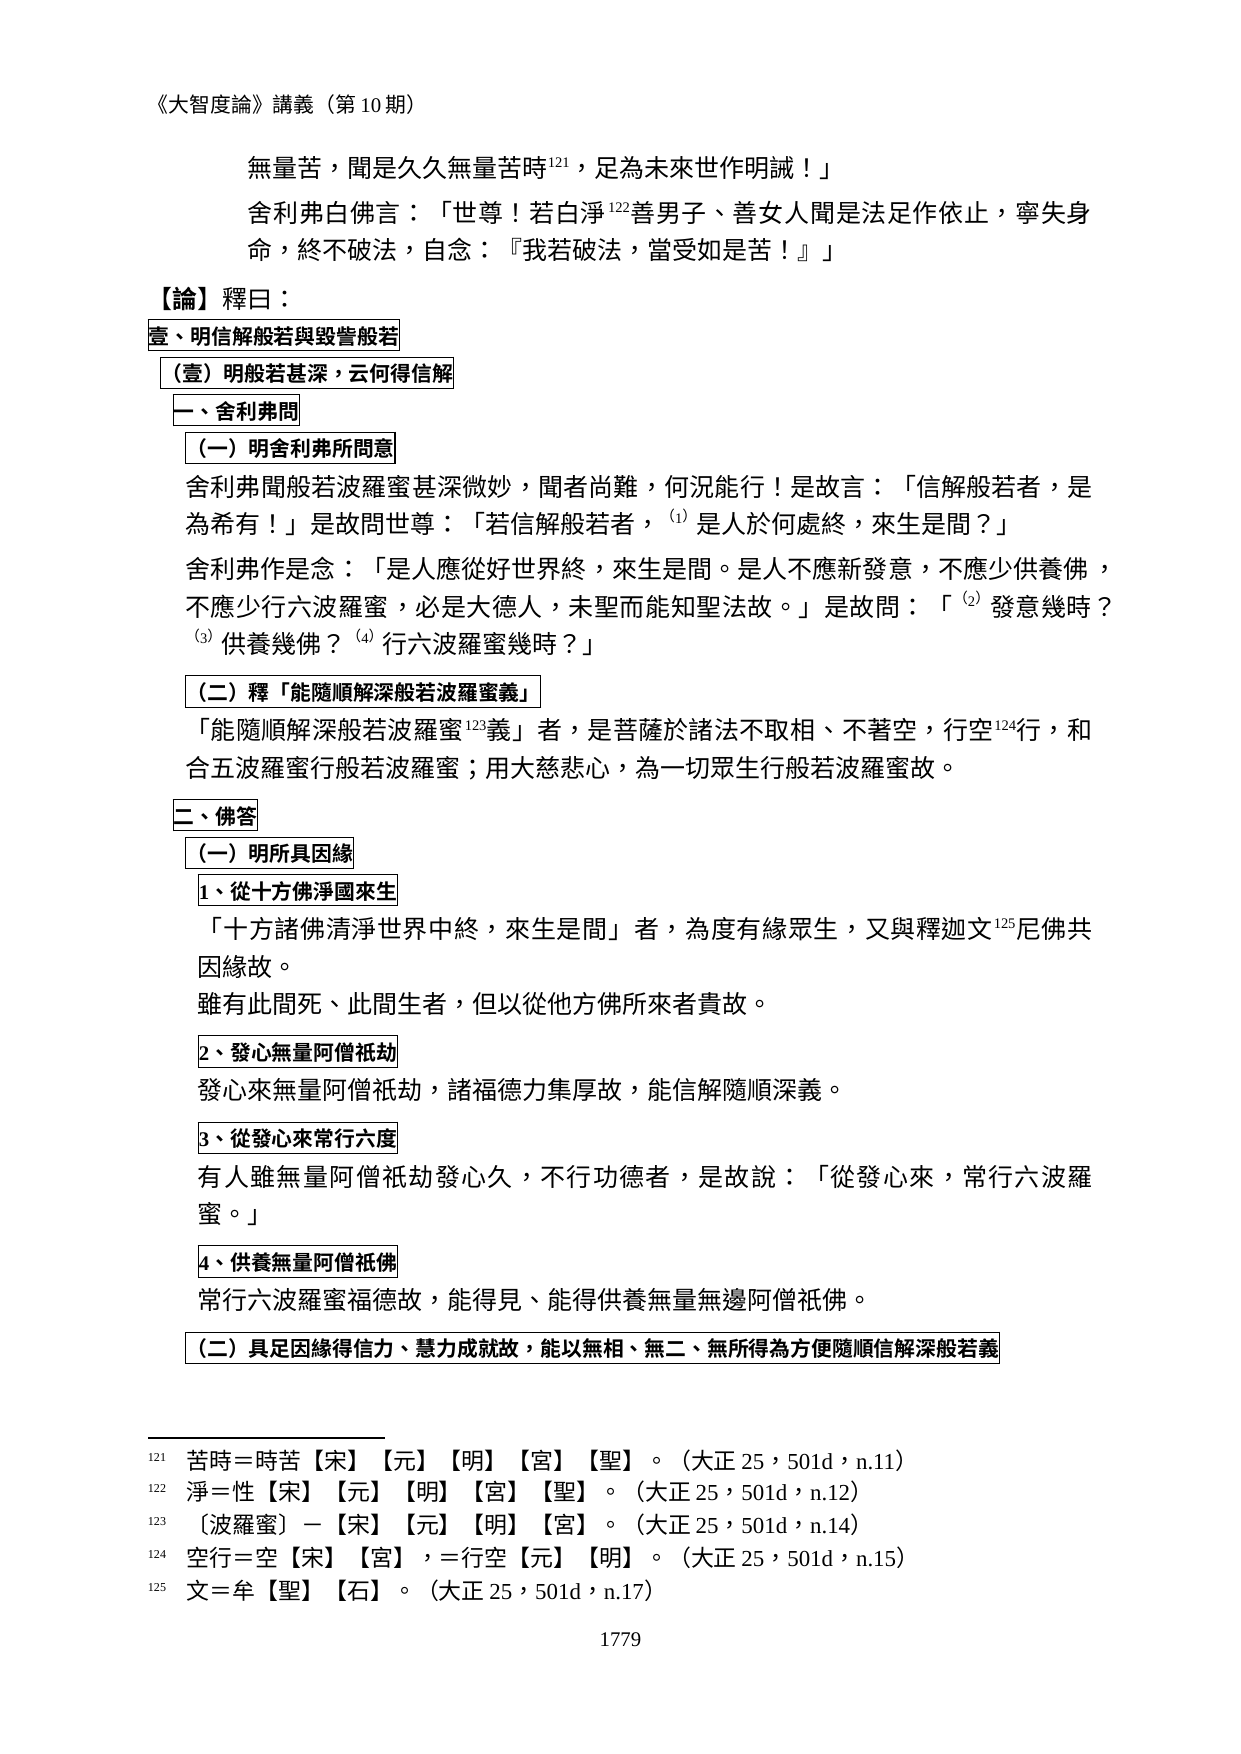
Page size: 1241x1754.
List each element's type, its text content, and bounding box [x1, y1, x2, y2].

text （一）明所具因緣 [185, 834, 1092, 871]
text 雖有此間死、此間生者，但以從他方佛所來者貴故。 [198, 984, 1092, 1021]
text （二）具足因緣得信力、慧力成就故，能以無相、無二、無所得為方便隨順信解深般若義 [185, 1329, 1092, 1366]
text 壹、明信解般若與毀訾般若 [148, 316, 1092, 354]
text 【論】釋曰： [148, 279, 1092, 316]
text 二、佛答 [173, 796, 1092, 834]
text 有人雖無量阿僧祇劫發心久，不行功德者，是故說：「從發心來，常行六波羅蜜。」 [198, 1156, 1092, 1231]
text 「能隨順解深般若波羅蜜義」者，是菩薩於諸法不取相、不著空，行空行，和合五波羅蜜行般若波羅蜜；用大慈悲心，為一切眾生行般若波羅蜜故。 [185, 710, 1092, 785]
text 2、發心無量阿僧祇劫 [198, 1033, 1092, 1070]
text （壹）明般若甚深，云何得信解 [160, 354, 1092, 391]
text 1、從十方佛淨國來生 [198, 871, 1092, 909]
text 舍利弗聞般若波羅蜜甚深微妙，聞者尚難，何況能行！是故言：「信解般若者，是為希有！」是故問世尊：「若信解般若者，（1）是人於何處終，來生是間？」 [185, 466, 1092, 541]
text 一、舍利弗問 [173, 391, 1092, 429]
text 「十方諸佛清淨世界中終，來生是間」者，為度有緣眾生，又與釋迦文尼佛共因緣故。 [198, 909, 1092, 984]
text 3、從發心來常行六度 [198, 1119, 1092, 1156]
text 舍利弗作是念：「是人應從好世界終，來生是間。是人不應新發意，不應少供養佛，不應少行六波羅蜜，必是大德人，未聖而能知聖法故。」是故問：「（2）發意幾時？（3）供養幾佛？（4）行六波羅蜜幾時？」 [185, 549, 1092, 661]
text 發心來無量阿僧祇劫，諸福德力集厚故，能信解隨順深義。 [198, 1070, 1092, 1108]
text 4、供養無量阿僧祇佛 [198, 1243, 1092, 1280]
text 舍利弗白佛言：「世尊！若白淨善男子、善女人聞是法足作依止，寧失身命，終不破法，自念：『我若破法，當受如是苦！』」 [248, 193, 1092, 268]
text 佛告舍利弗：「後世（501b）人若聞是破法業積集厚重具足，受大地獄中久久無量苦，聞是久久無量苦時，足為未來世作明誡！」 [248, 148, 1092, 185]
text 常行六波羅蜜福德故，能得見、能得供養無量無邊阿僧祇佛。 [198, 1280, 1092, 1318]
text （二）釋「能隨順解深般若波羅蜜義」 [185, 673, 1092, 710]
text （一）明舍利弗所問意 [185, 429, 1092, 466]
